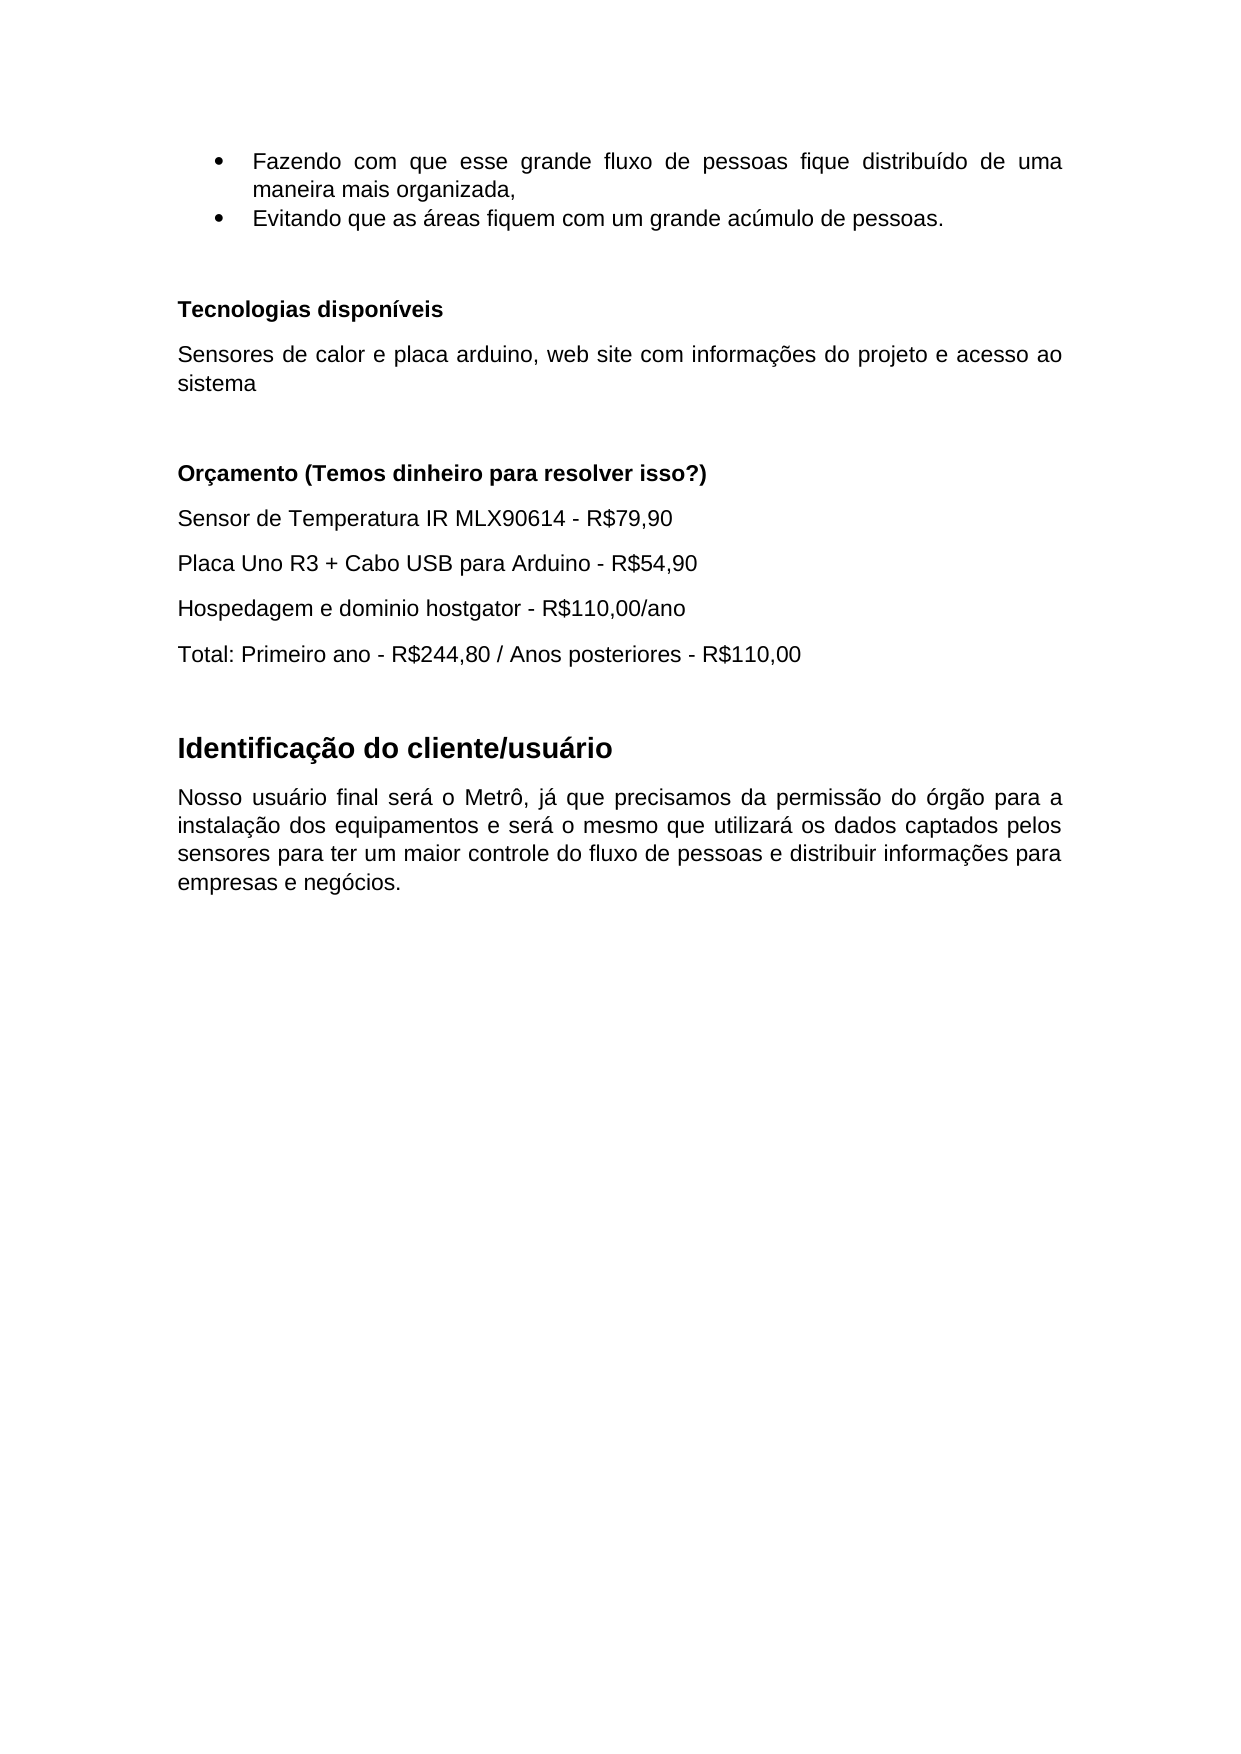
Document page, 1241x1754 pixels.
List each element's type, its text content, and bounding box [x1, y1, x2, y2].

text Placa Uno R3 + Cabo USB para Arduino - R$54,90 [177, 550, 1063, 577]
text Total: Primeiro ano - R$244,80 / Anos posteriores - R$110,00 [177, 641, 1063, 667]
text Identificação do cliente/usuário [177, 731, 1063, 764]
text Tecnologias disponíveis [177, 296, 1063, 323]
text Hospedagem e dominio hostgator - R$110,00/ano [177, 595, 1063, 622]
list Evitando que as áreas fiquem com um grande acúmulo de pessoas. [215, 204, 1063, 231]
text Nosso usuário final será o Metrô, já que precisamos da permissão do órgão para a instalação dos equipamentos e será o mesmo que utilizará os dados captados pelos sensores para ter um maior controle do fluxo de pessoas e distribuir informações para empresas e negócios. [177, 783, 1063, 895]
text Sensor de Temperatura IR MLX90614 - R$79,90 [177, 505, 1063, 532]
list Fazendo com que esse grande fluxo de pessoas fique distribuído de uma maneira mais organizada, [215, 148, 1063, 202]
text Sensores de calor e placa arduino, web site com informações do projeto e acesso ao sistema [177, 341, 1063, 396]
text Orçamento (Temos dinheiro para resolver isso?) [177, 460, 1063, 486]
